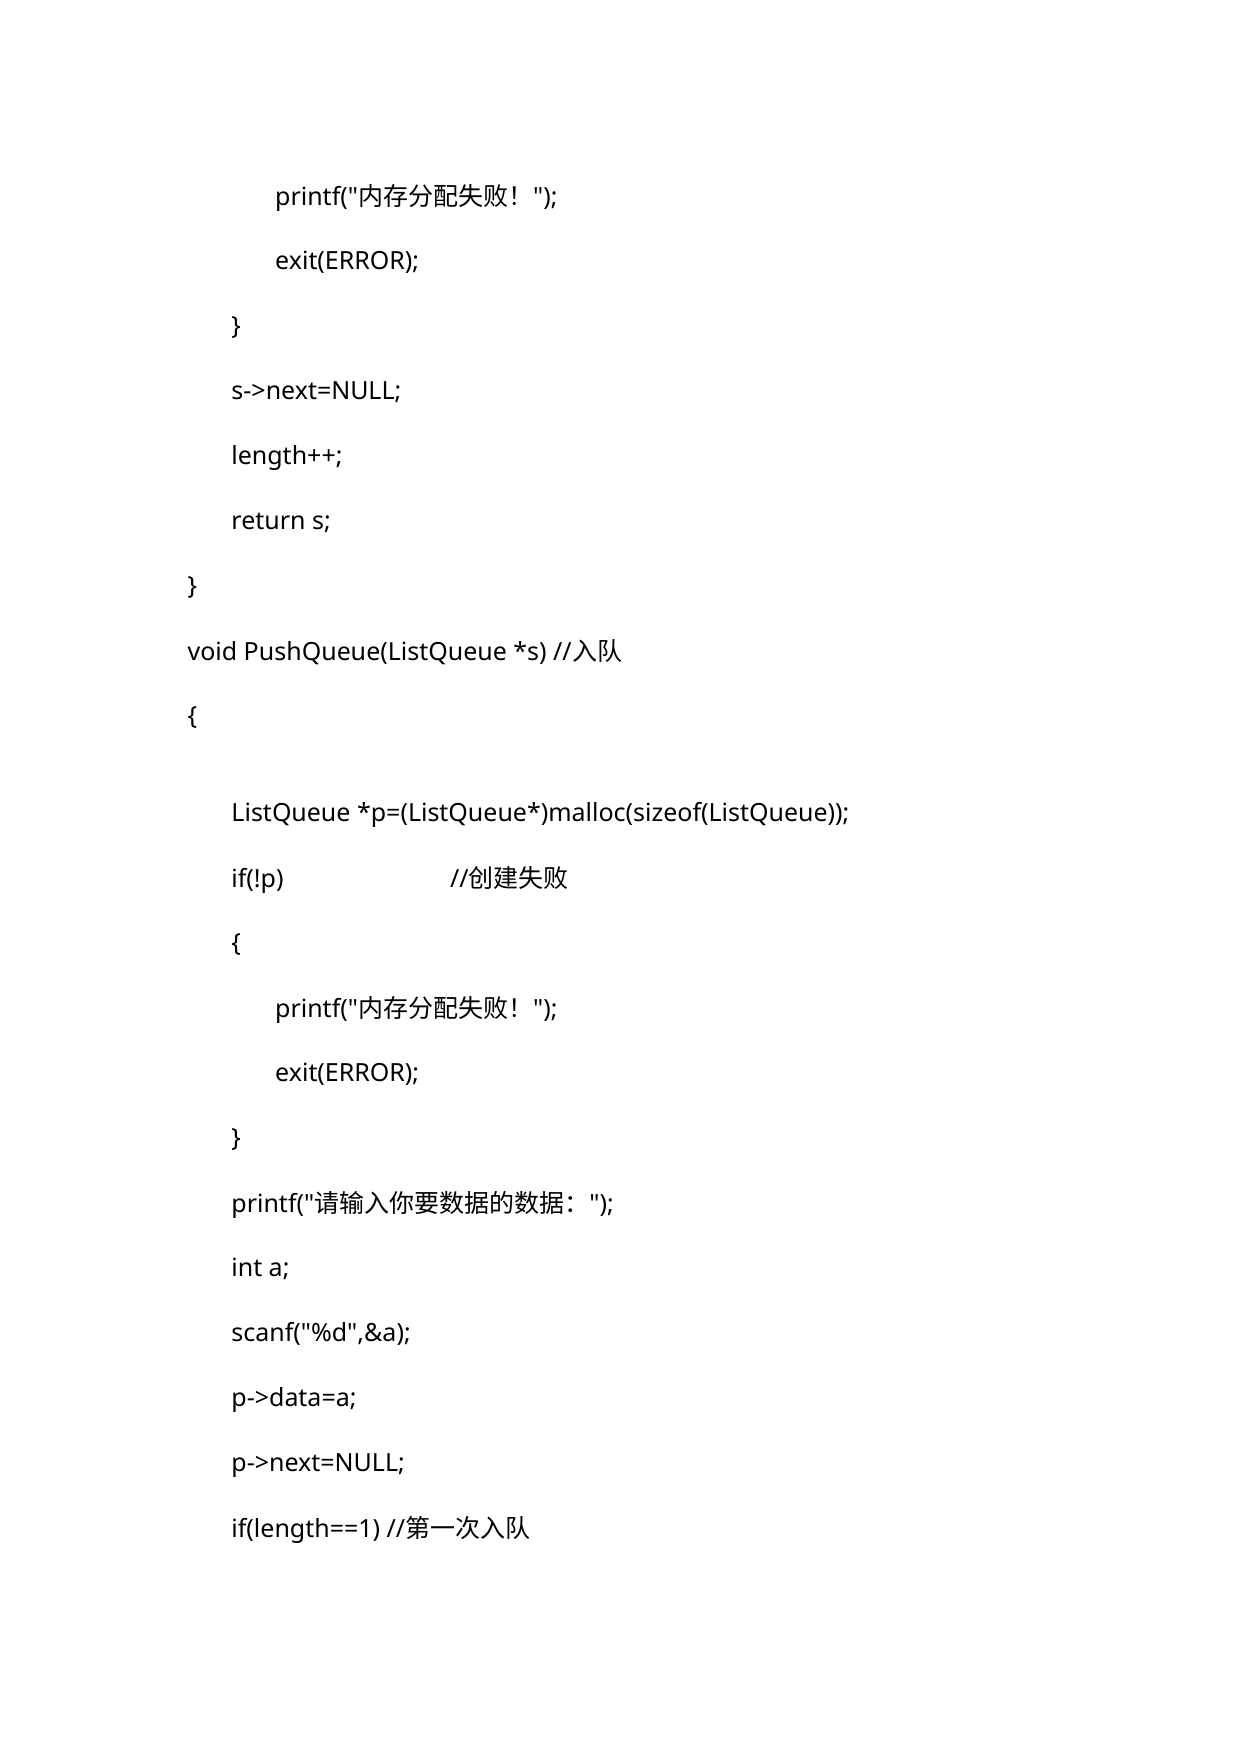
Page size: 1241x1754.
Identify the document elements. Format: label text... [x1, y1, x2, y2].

text s->next=NULL; [187, 357, 1053, 422]
text } [187, 292, 1053, 357]
text } [187, 1104, 1053, 1169]
text return s; [187, 487, 1053, 552]
text printf("请输入你要数据的数据："); [187, 1169, 1053, 1234]
text printf("内存分配失败！"); [187, 162, 1053, 227]
text void PushQueue(ListQueue *s) //入队 [187, 617, 1053, 682]
text exit(ERROR); [187, 227, 1053, 292]
text printf("内存分配失败！"); [187, 974, 1053, 1039]
text p->data=a; [187, 1364, 1053, 1429]
text p->next=NULL; [187, 1429, 1053, 1494]
text { [187, 909, 1053, 974]
text scanf("%d",&a); [187, 1299, 1053, 1364]
text if(!p) //创建失败 [187, 844, 1053, 909]
text } [187, 552, 1053, 617]
text ListQueue *p=(ListQueue*)malloc(sizeof(ListQueue)); [187, 779, 1053, 844]
text if(length==1) //第一次入队 [187, 1494, 1053, 1559]
text length++; [187, 422, 1053, 487]
text exit(ERROR); [187, 1039, 1053, 1104]
text int a; [187, 1234, 1053, 1299]
text { [187, 682, 1053, 747]
